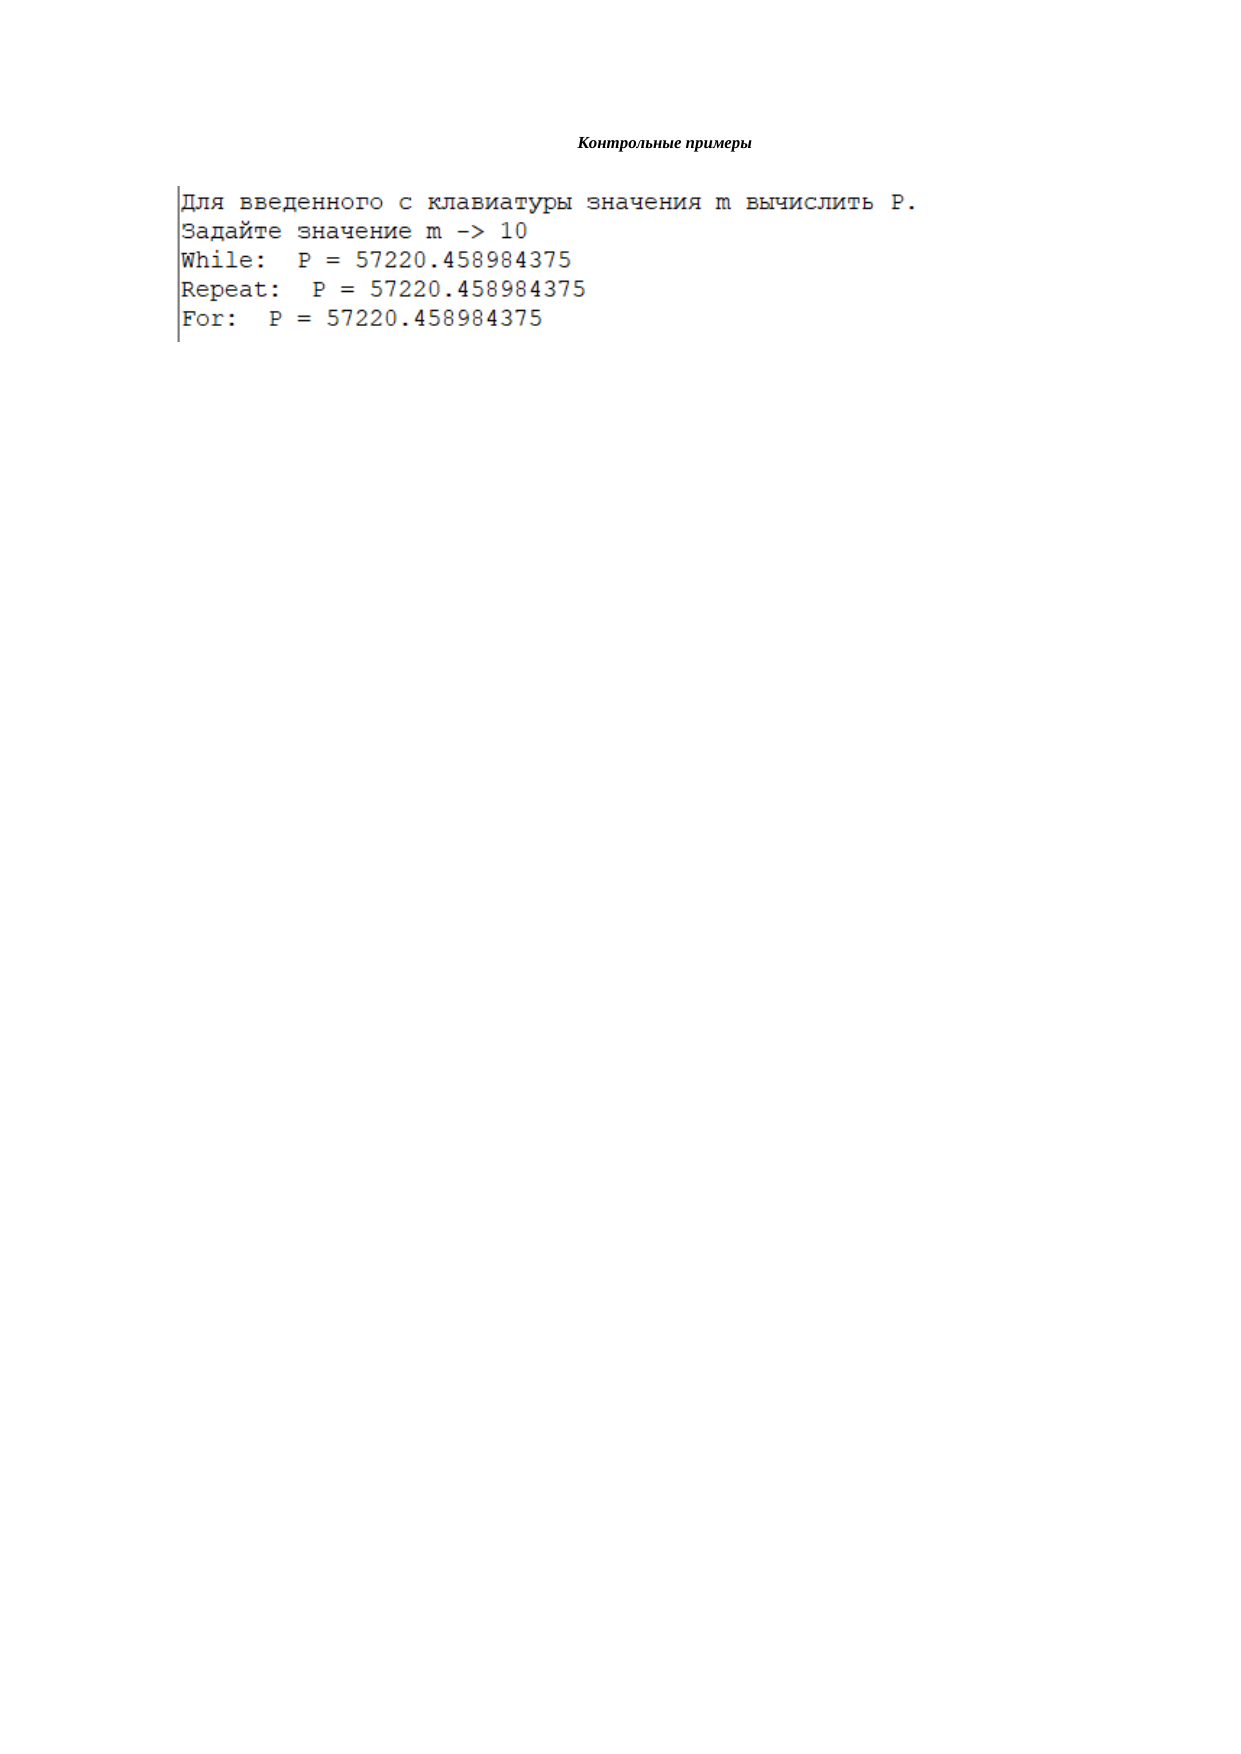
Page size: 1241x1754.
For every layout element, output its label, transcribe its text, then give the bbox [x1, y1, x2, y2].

picture [177, 186, 922, 342]
text Контрольные примеры [177, 119, 1152, 153]
